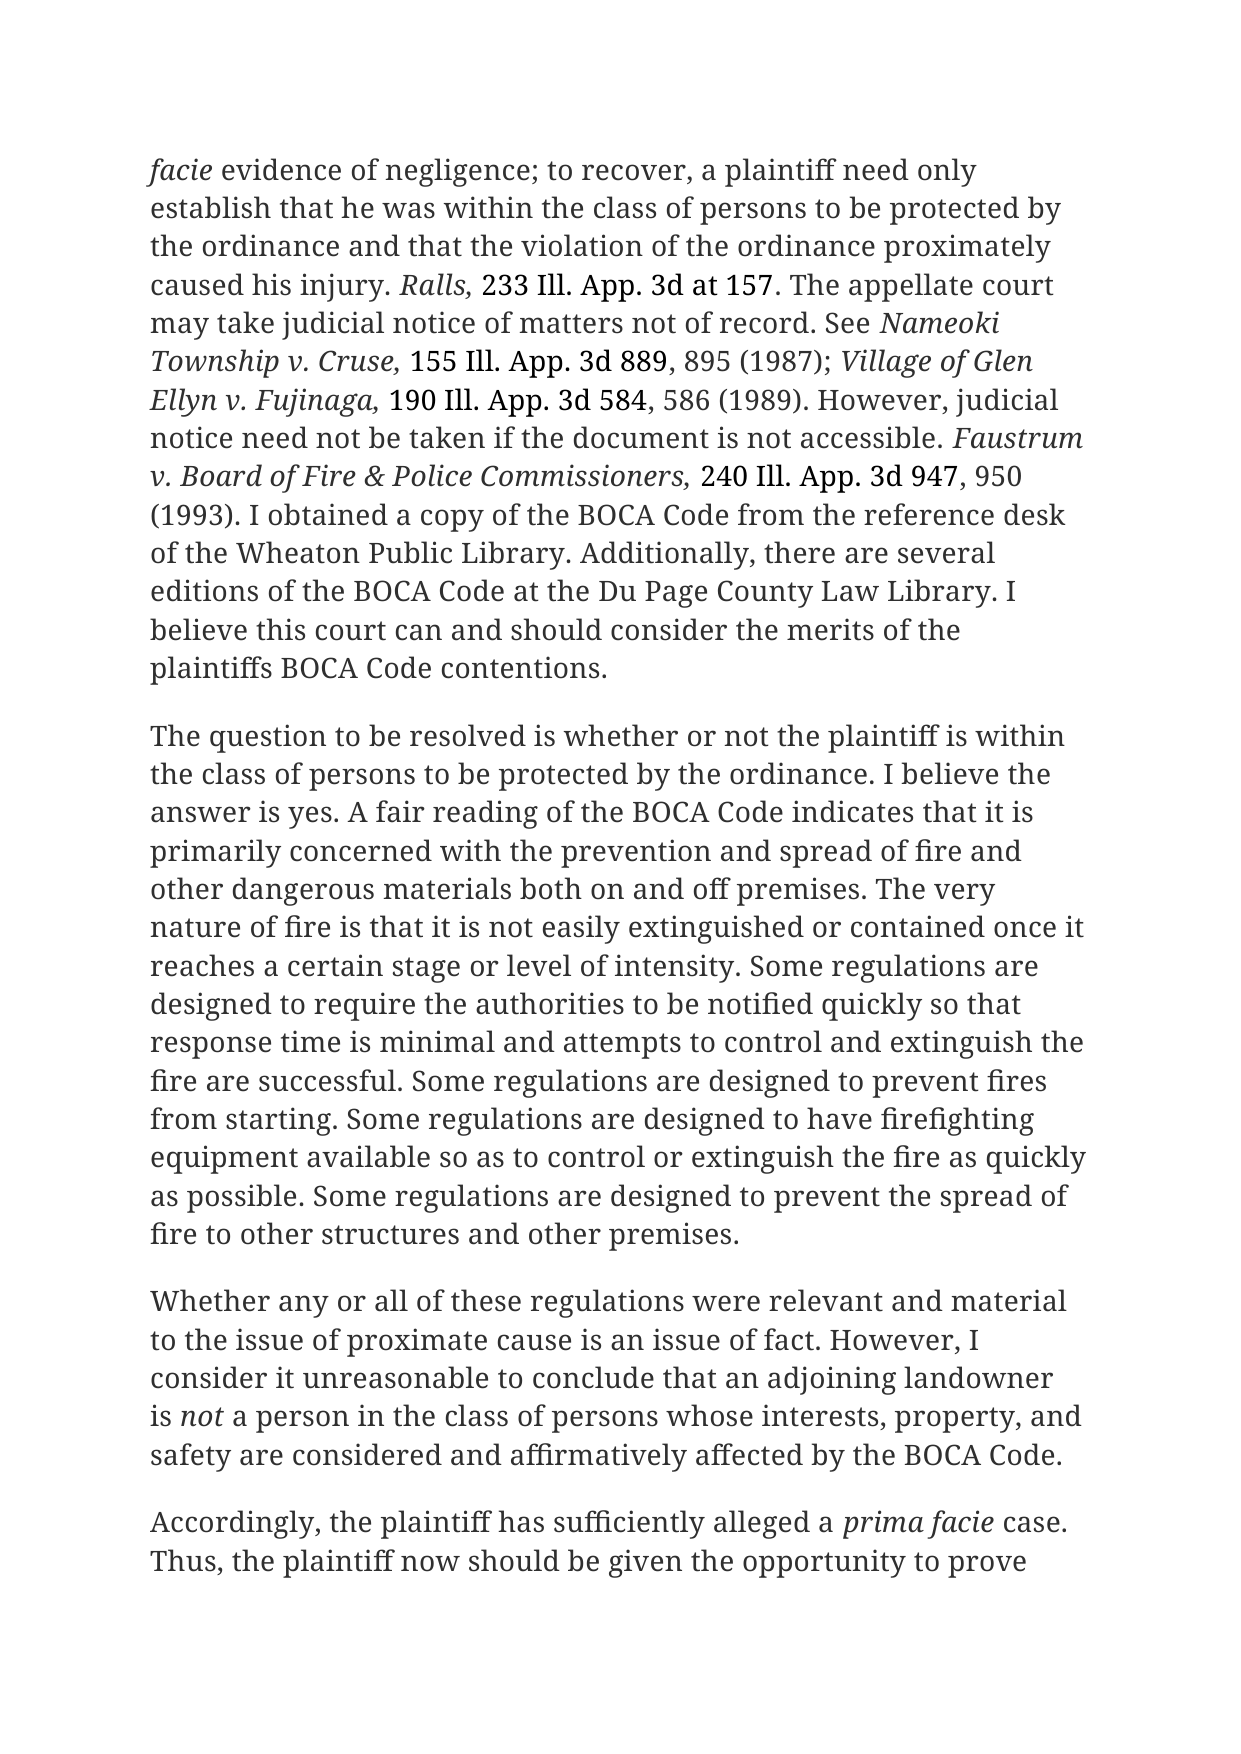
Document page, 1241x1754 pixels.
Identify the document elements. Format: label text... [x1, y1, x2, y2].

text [150, 150, 1090, 687]
text Whether any or all of these regulations were relevant and material to the issue of proximate cause is an issue of fact. However, I consider it unreasonable to conclude that an adjoining landowner is not a person in the class of persons whose interests, property, and safety are considered and affirmatively affected by the BOCA Code. [150, 1282, 1090, 1473]
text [150, 1502, 1090, 1579]
text The question to be resolved is whether or not the plaintiff is within the class of persons to be protected by the ordinance. I believe the answer is yes. A fair reading of the BOCA Code indicates that it is primarily concerned with the prevention and spread of fire and other dangerous materials both on and off premises. The very nature of fire is that it is not easily extinguished or contained once it reaches a certain stage or level of intensity. Some regulations are designed to require the authorities to be notified quickly so that response time is minimal and attempts to control and extinguish the fire are successful. Some regulations are designed to prevent fires from starting. Some regulations are designed to have firefighting equipment available so as to control or extinguish the fire as quickly as possible. Some regulations are designed to prevent the spread of fire to other structures and other premises. [150, 716, 1090, 1252]
